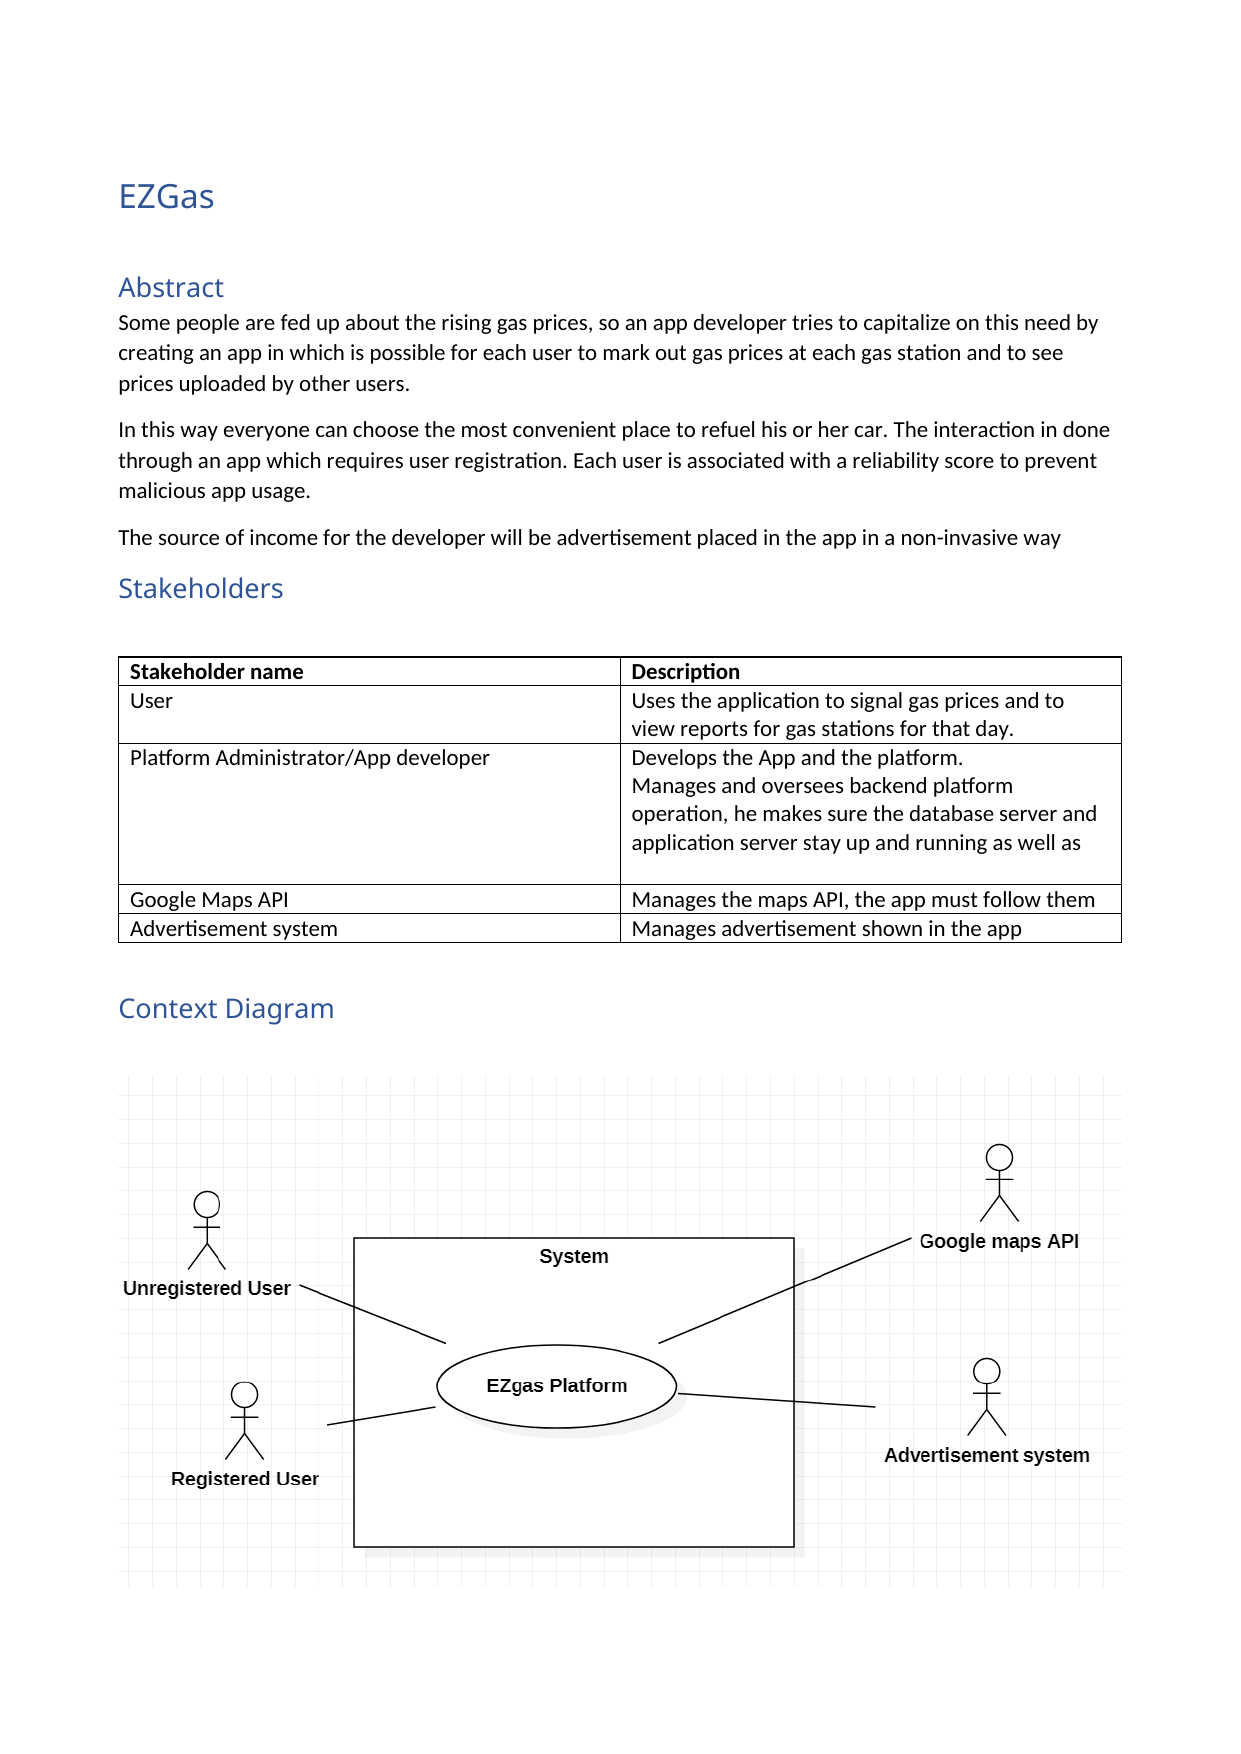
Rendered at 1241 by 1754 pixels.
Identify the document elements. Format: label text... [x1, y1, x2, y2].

table_cell User [119, 686, 620, 742]
table_cell Manages the maps API, the app must follow them [621, 885, 1121, 913]
subtitle Context Diagram [118, 990, 1122, 1027]
text Some people are fed up about the rising gas prices, so an app developer tries to capitalize on this need by creating an app in which is possible for each user to mark out gas prices at each gas station and to see prices uploaded by other users. [118, 308, 1122, 397]
subtitle Stakeholders [118, 570, 1122, 607]
text In this way everyone can choose the most convenient place to refuel his or her car. The interaction in done through an app which requires user registration. Each user is associated with a reliability score to prevent malicious app usage. [118, 416, 1122, 504]
table_header Description [621, 658, 1121, 685]
text The source of income for the developer will be advertisement placed in the app in a non-invasive way [118, 523, 1122, 551]
table_cell Platform Administrator/App developer [119, 744, 620, 884]
subtitle Abstract [118, 268, 1122, 305]
table_cell Uses the application to signal gas prices and to view reports for gas stations for that day. [621, 686, 1121, 742]
table_cell Advertisement system [119, 914, 620, 942]
table_cell Develops the App and the platform. Manages and oversees backend platform operation, he makes sure the database server and application server stay up and running as well as [621, 744, 1121, 884]
table_header Stakeholder name [119, 658, 620, 685]
picture [118, 1076, 1123, 1587]
table_cell Manages advertisement shown in the app [621, 914, 1121, 942]
table_cell Google Maps API [119, 885, 620, 913]
subtitle EZGas [118, 173, 1122, 218]
